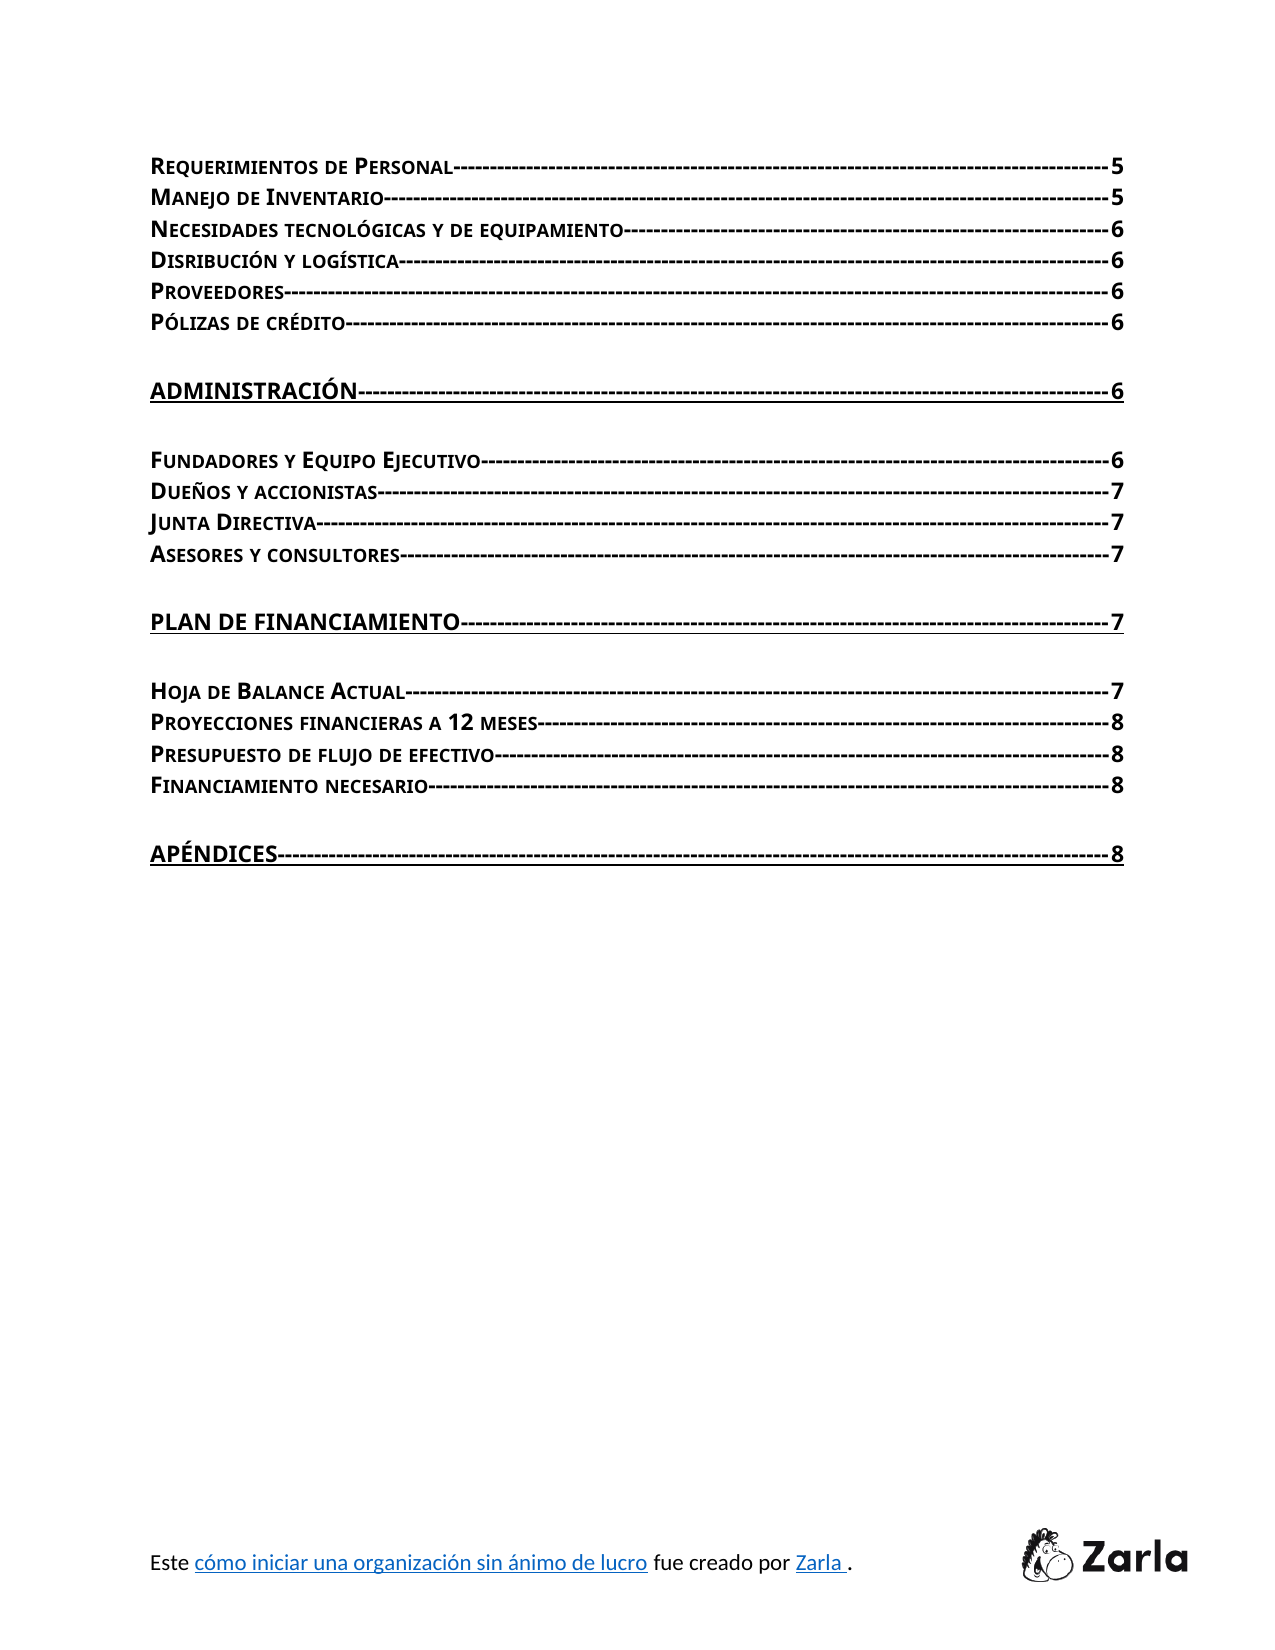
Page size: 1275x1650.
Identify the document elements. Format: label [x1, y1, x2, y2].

picture [1014, 1528, 1193, 1582]
